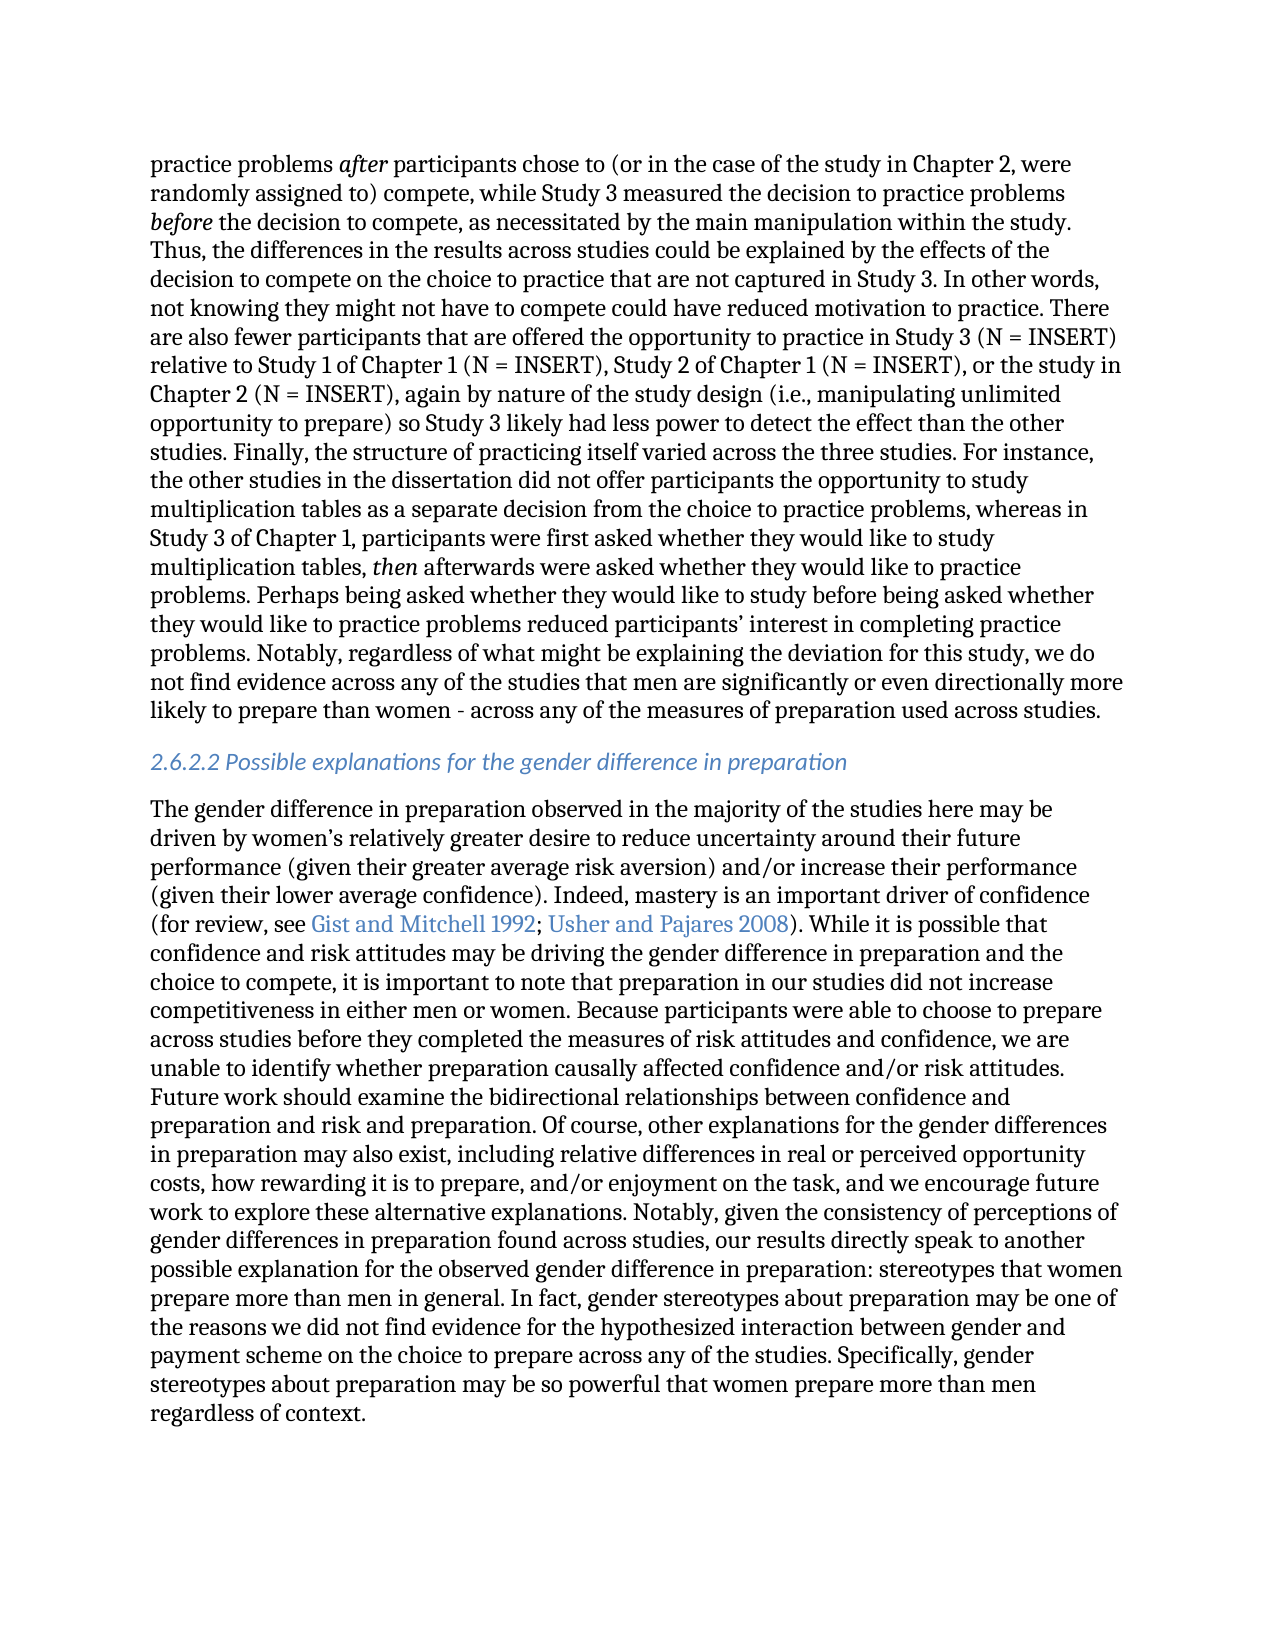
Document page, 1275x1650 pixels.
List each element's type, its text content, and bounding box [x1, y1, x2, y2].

subtitle 2.6.2.2 Possible explanations for the gender difference in preparation [150, 746, 1125, 776]
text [150, 150, 1125, 725]
text The gender difference in preparation observed in the majority of the studies here may be driven by women’s relatively greater desire to reduce uncertainty around their future performance (given their greater average risk aversion) and/or increase their performance (given their lower average confidence). Indeed, mastery is an important driver of confidence (for review, see Gist and Mitchell 1992; Usher and Pajares 2008). While it is possible that confidence and risk attitudes may be driving the gender difference in preparation and the choice to compete, it is important to note that preparation in our studies did not increase competitiveness in either men or women. Because participants were able to choose to prepare across studies before they completed the measures of risk attitudes and confidence, we are unable to identify whether preparation causally affected confidence and/or risk attitudes. Future work should examine the bidirectional relationships between confidence and preparation and risk and preparation. Of course, other explanations for the gender differences in preparation may also exist, including relative differences in real or perceived opportunity costs, how rewarding it is to prepare, and/or enjoyment on the task, and we encourage future work to explore these alternative explanations. Notably, given the consistency of perceptions of gender differences in preparation found across studies, our results directly speak to another possible explanation for the observed gender difference in preparation: stereotypes that women prepare more than men in general. In fact, gender stereotypes about preparation may be one of the reasons we did not find evidence for the hypothesized interaction between gender and payment scheme on the choice to prepare across any of the studies. Specifically, gender stereotypes about preparation may be so powerful that women prepare more than men regardless of context. [150, 795, 1125, 1428]
